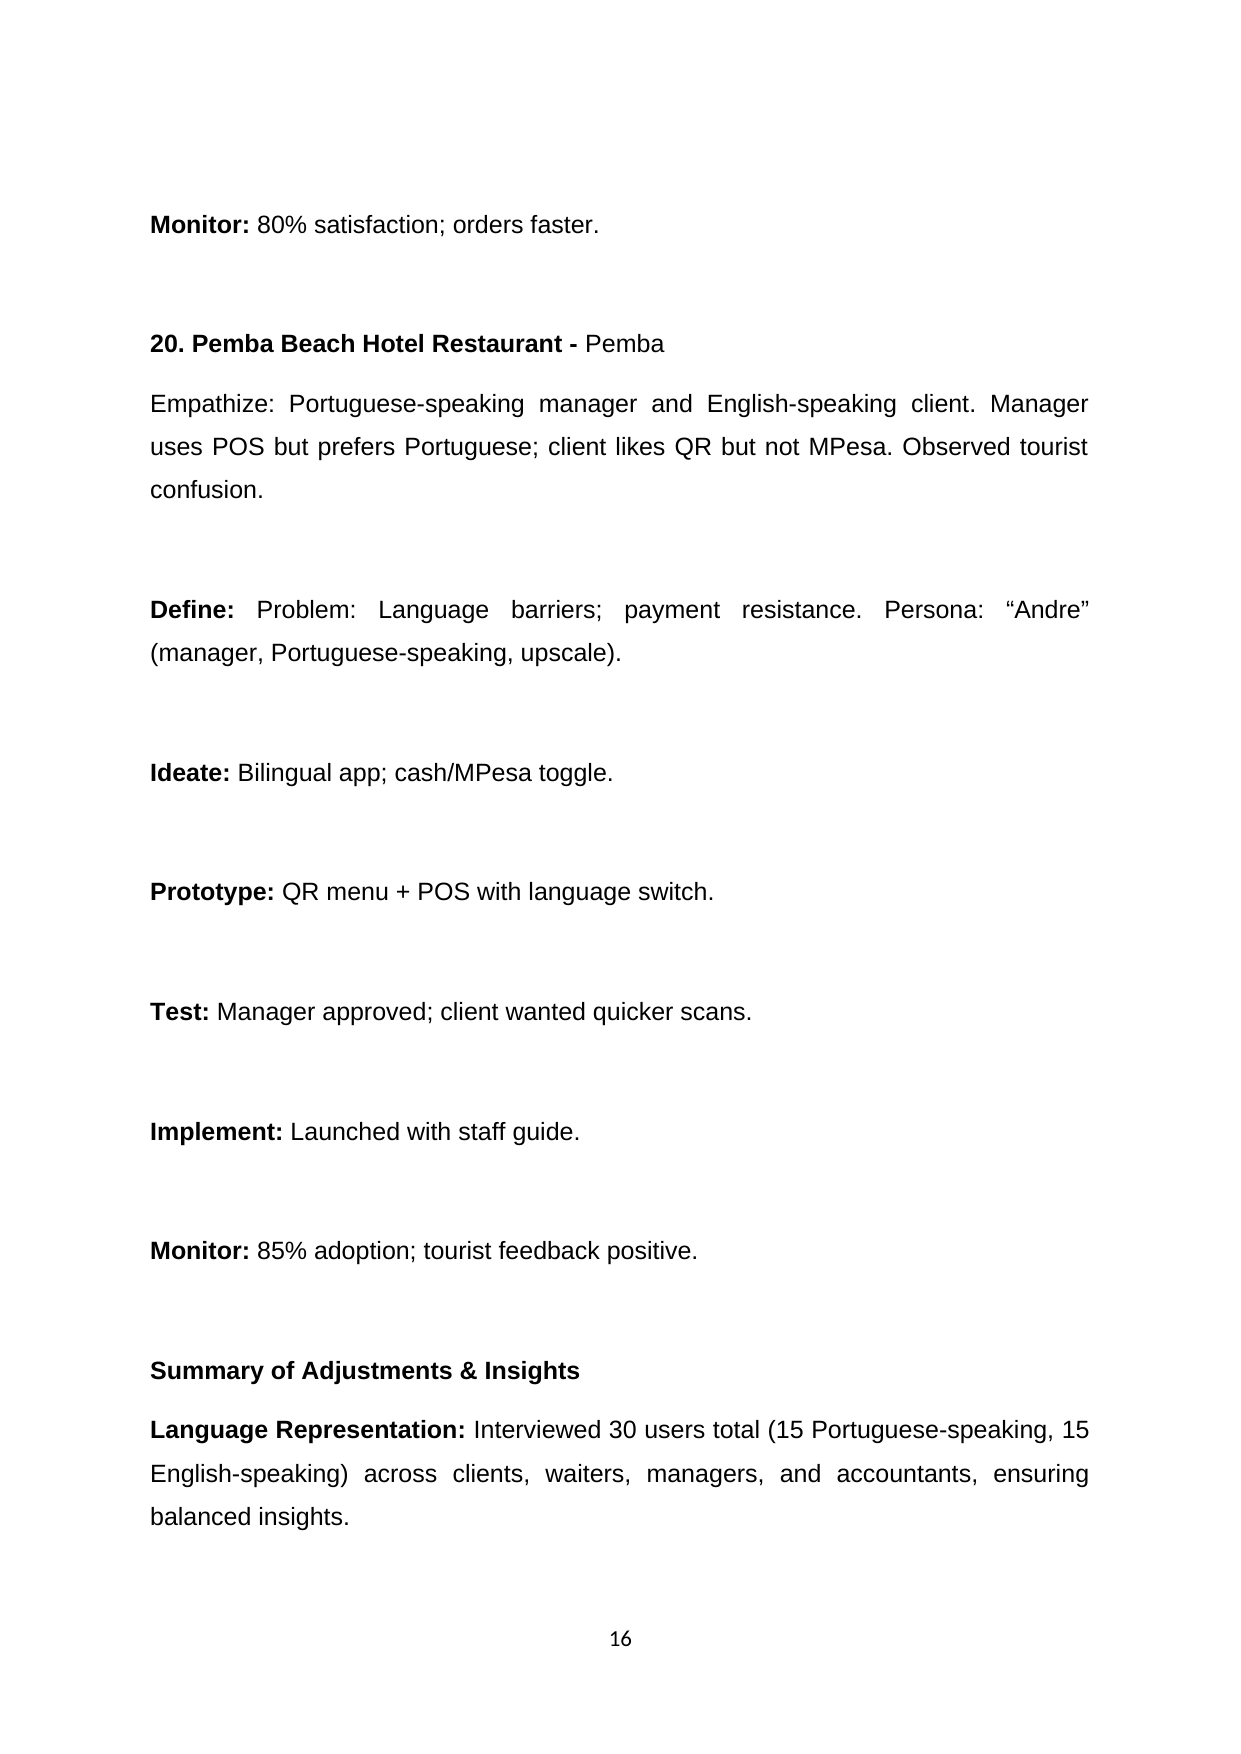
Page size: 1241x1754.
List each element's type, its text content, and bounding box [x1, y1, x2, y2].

text Define: Problem: Language barriers; payment resistance. Persona: “Andre” (manager, Portuguese-speaking, upscale). [150, 595, 1090, 667]
text Test: Manager approved; client wanted quicker scans. [150, 997, 1090, 1026]
text Monitor: 85% adoption; tourist feedback positive. [150, 1236, 1090, 1265]
text 20. Pemba Beach Hotel Restaurant - Pemba [150, 329, 1090, 358]
text Ideate: Bilingual app; cash/MPesa toggle. [150, 758, 1090, 786]
text Implement: Launched with staff guide. [150, 1116, 1090, 1145]
text Language Representation: Interviewed 30 users total (15 Portuguese-speaking, 15 English-speaking) across clients, waiters, managers, and accountants, ensuring balanced insights. [150, 1415, 1090, 1530]
text Empathize: Portuguese-speaking manager and English-speaking client. Manager uses POS but prefers Portuguese; client likes QR but not MPesa. Observed tourist confusion. [150, 389, 1090, 504]
text Prototype: QR menu + POS with language switch. [150, 877, 1090, 906]
text Summary of Adjustments & Insights [150, 1356, 1090, 1384]
text Monitor: 80% satisfaction; orders faster. [150, 210, 1090, 238]
